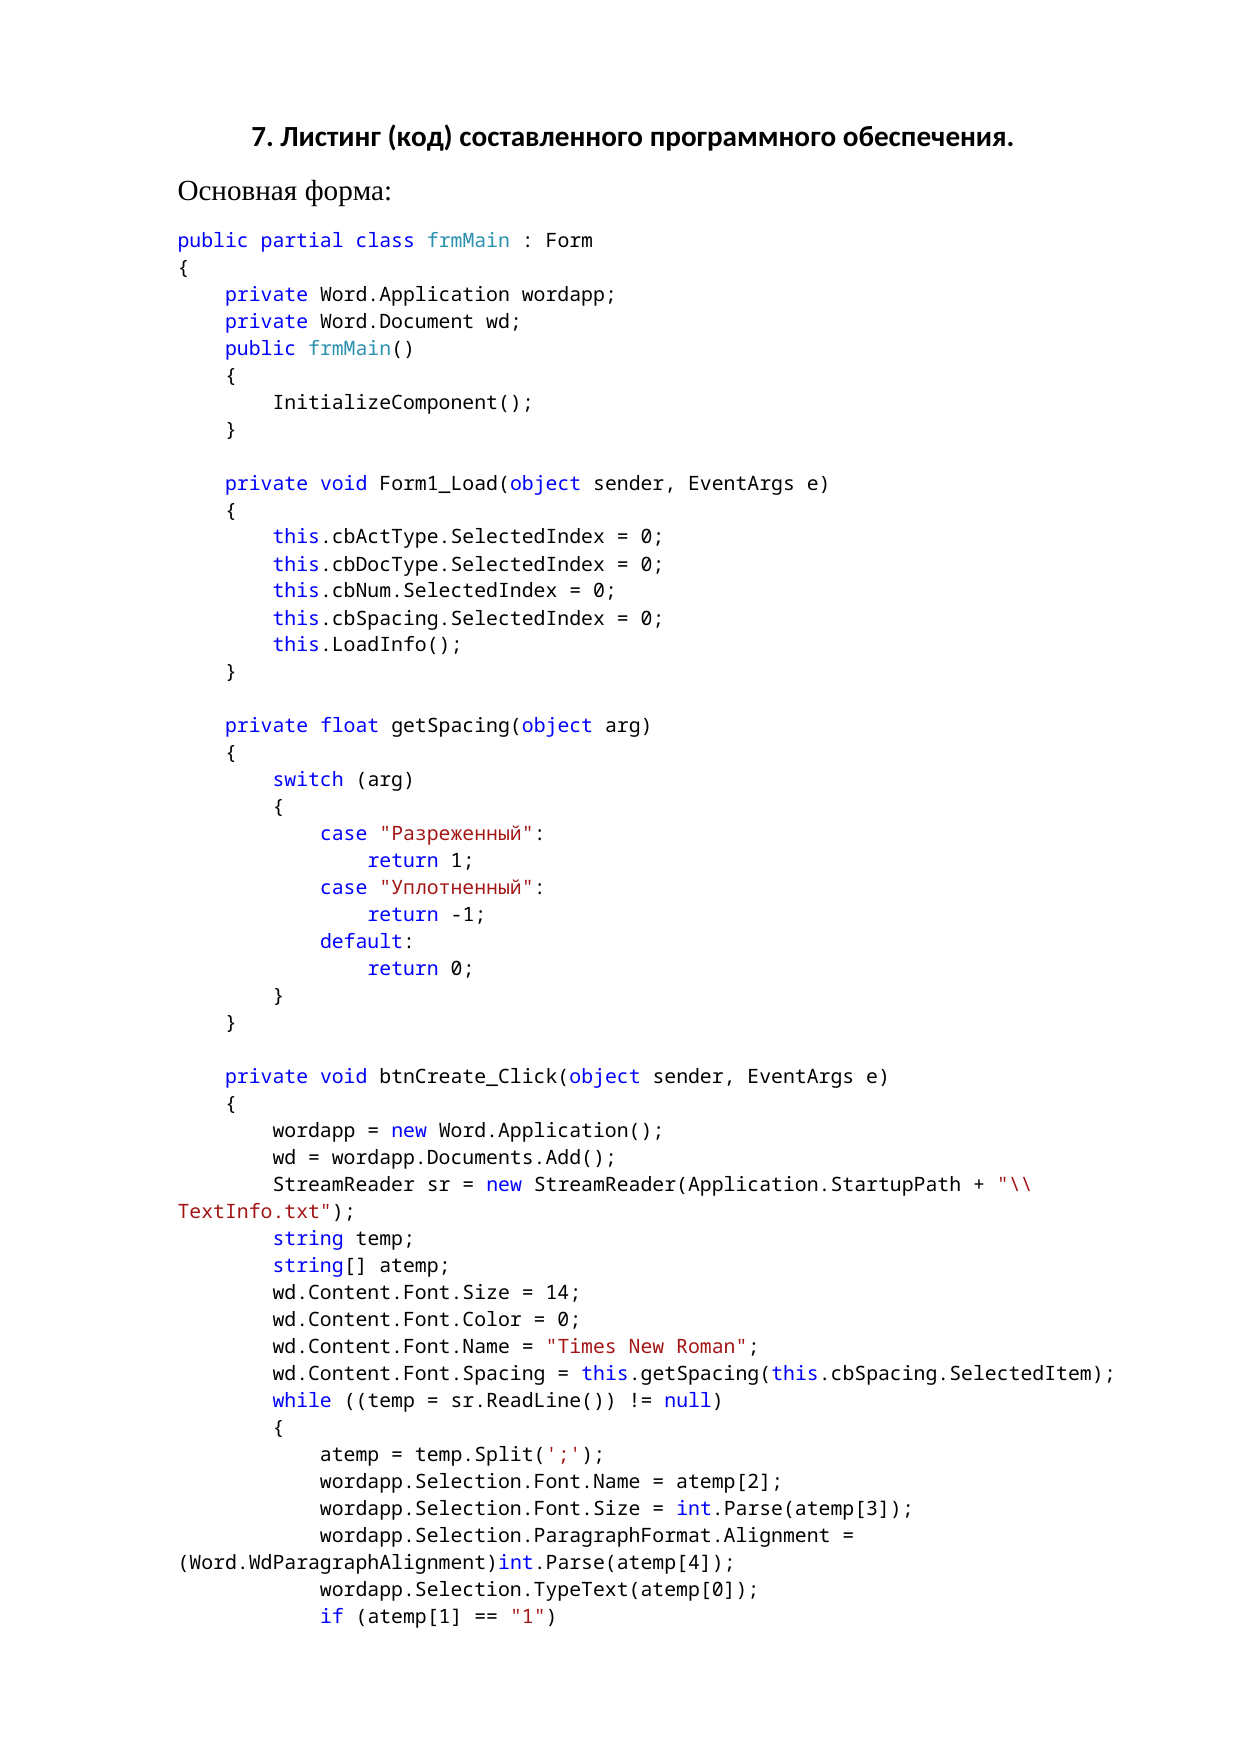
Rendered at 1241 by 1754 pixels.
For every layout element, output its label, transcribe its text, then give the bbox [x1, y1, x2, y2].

text wd.Content.Font.Color = 0; [177, 1305, 1152, 1332]
text default: [177, 927, 1152, 954]
text case "Разреженный": [177, 819, 1152, 847]
text public frmMain() [177, 334, 1152, 361]
text switch (arg) [177, 766, 1152, 793]
text wd.Content.Font.Spacing = this.getSpacing(this.cbSpacing.SelectedItem); [177, 1359, 1152, 1386]
text this.cbNum.SelectedIndex = 0; [177, 577, 1152, 604]
text wordapp.Selection.TypeText(atemp[0]); [177, 1575, 1152, 1602]
text case "Уплотненный": [177, 873, 1152, 901]
text if (atemp[1] == "1") [177, 1602, 1152, 1629]
text } [177, 1008, 1152, 1035]
text string temp; [177, 1224, 1152, 1251]
text wordapp = new Word.Application(); [177, 1116, 1152, 1143]
text { [177, 1413, 1152, 1440]
text { [177, 1089, 1152, 1116]
text } [177, 415, 1152, 442]
text this.cbDocType.SelectedIndex = 0; [177, 550, 1152, 577]
text } [177, 658, 1152, 685]
text { [177, 793, 1152, 819]
text } [177, 981, 1152, 1008]
text wd.Content.Font.Size = 14; [177, 1278, 1152, 1305]
text return -1; [177, 901, 1152, 927]
text private void btnCreate_Click(object sender, EventArgs e) [177, 1062, 1152, 1089]
text public partial class frmMain : Form [177, 226, 1152, 253]
text private void Form1_Load(object sender, EventArgs e) [177, 469, 1152, 496]
text while ((temp = sr.ReadLine()) != null) [177, 1386, 1152, 1413]
text private float getSpacing(object arg) [177, 712, 1152, 739]
text wordapp.Selection.Font.Name = atemp[2]; [177, 1467, 1152, 1494]
text return 0; [177, 954, 1152, 981]
text this.cbActType.SelectedIndex = 0; [177, 523, 1152, 550]
text { [177, 361, 1152, 388]
text wordapp.Selection.Font.Size = int.Parse(atemp[3]); [177, 1494, 1152, 1521]
text 7. Листинг (код) составленного программного обеспечения. [215, 118, 1152, 154]
text atemp = temp.Split(';'); [177, 1440, 1152, 1467]
text this.LoadInfo(); [177, 631, 1152, 658]
text return 1; [177, 847, 1152, 873]
text private Word.Application wordapp; [177, 280, 1152, 307]
text private Word.Document wd; [177, 307, 1152, 334]
text wd = wordapp.Documents.Add(); [177, 1143, 1152, 1170]
text Основная форма: [177, 173, 1152, 207]
text wd.Content.Font.Name = "Times New Roman"; [177, 1332, 1152, 1359]
text wordapp.Selection.ParagraphFormat.Alignment = (Word.WdParagraphAlignment)int.Parse(atemp[4]); [177, 1521, 1152, 1575]
text StreamReader sr = new StreamReader(Application.StartupPath + "\\TextInfo.txt"); [177, 1170, 1152, 1224]
text string[] atemp; [177, 1251, 1152, 1278]
text { [177, 739, 1152, 766]
text this.cbSpacing.SelectedIndex = 0; [177, 604, 1152, 631]
text { [177, 253, 1152, 280]
text { [177, 496, 1152, 523]
text InitializeComponent(); [177, 388, 1152, 415]
